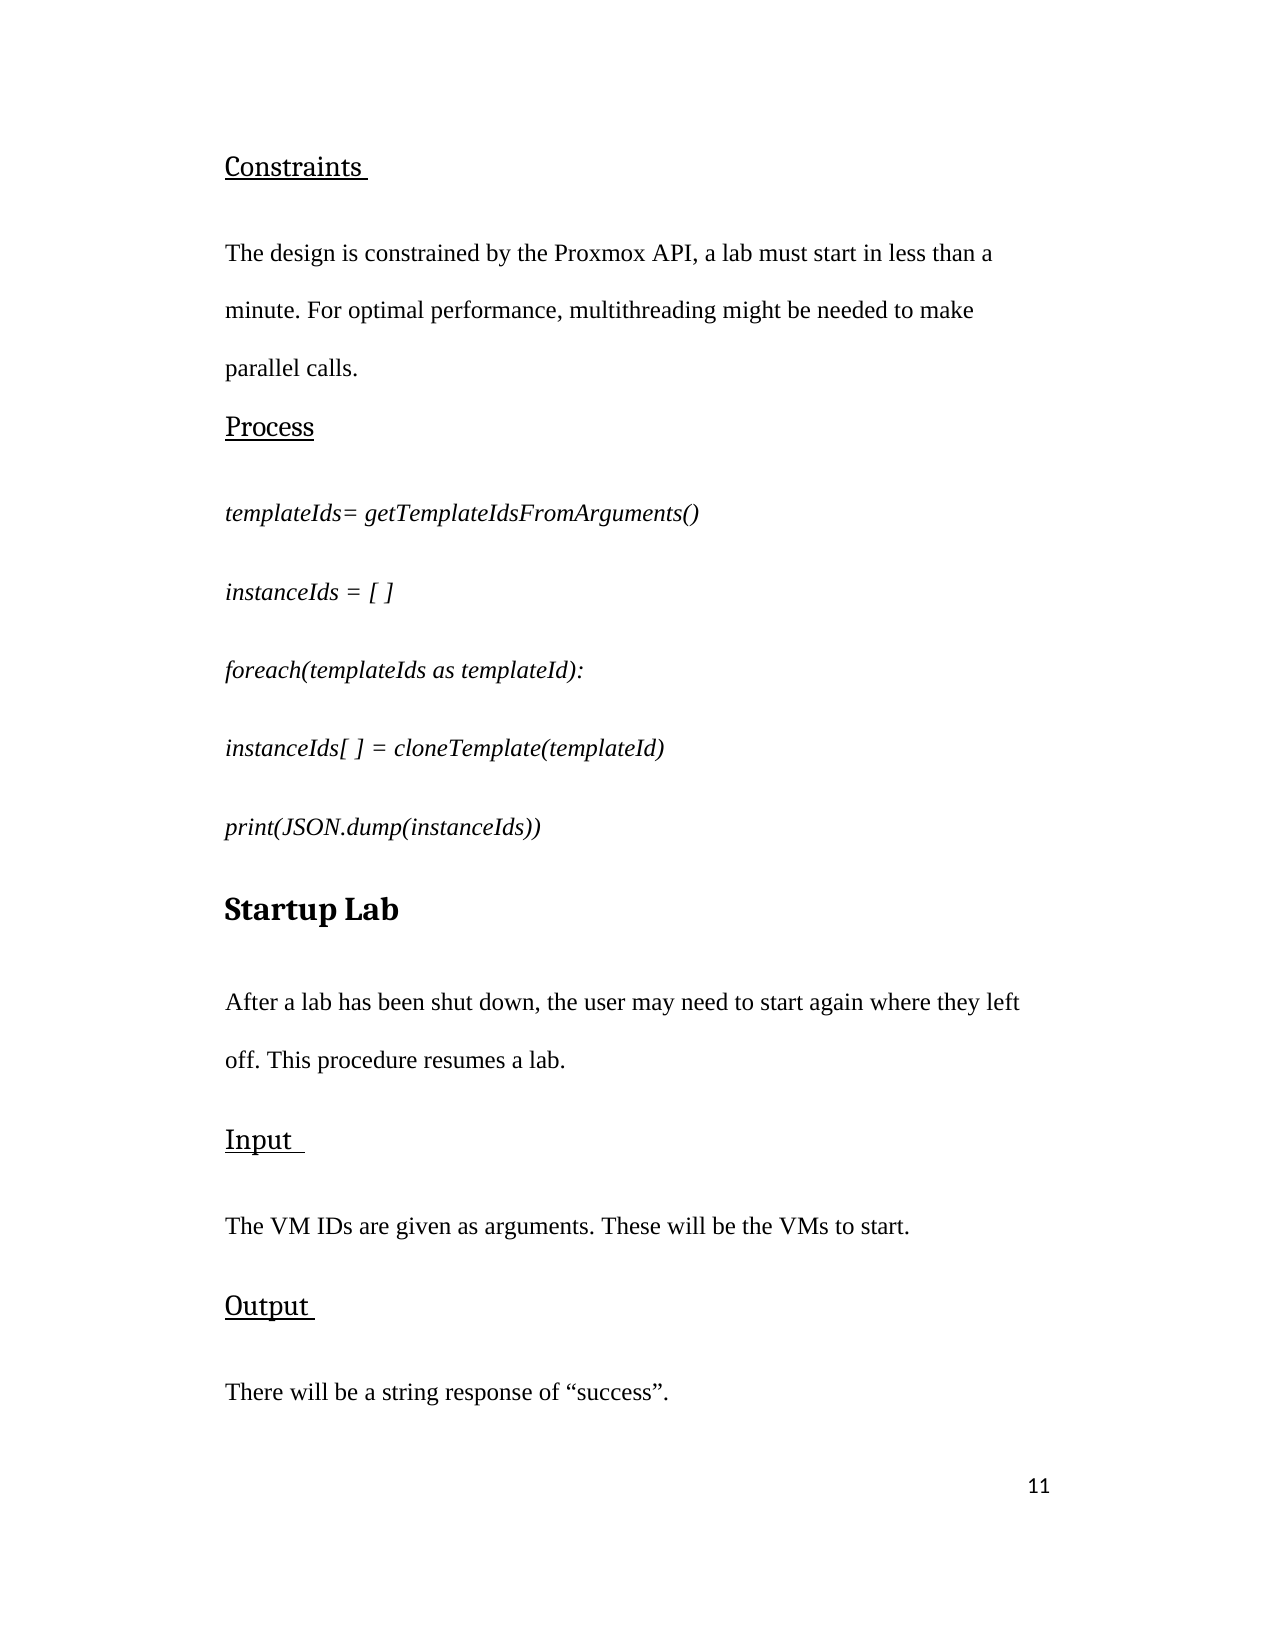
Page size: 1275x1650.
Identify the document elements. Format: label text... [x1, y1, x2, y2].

text Output [225, 1289, 1050, 1323]
subtitle The design is constrained by the Proxmox API, a lab must start in less than a minute. For optimal performance, multithreading might be needed to make parallel calls. [225, 238, 1050, 382]
text instanceIds = [ ] [225, 577, 1050, 605]
text After a lab has been shut down, the user may need to start again where they left off. This procedure resumes a lab. [225, 987, 1050, 1074]
text print(JSON.dump(instanceIds)) [225, 812, 1050, 840]
text Process [225, 410, 1050, 444]
text instanceIds[ ] = cloneTemplate(templateId) [225, 733, 1050, 762]
text The VM IDs are given as arguments. These will be the VMs to start. [225, 1211, 1050, 1240]
text foreach(templateIds as templateId): [225, 655, 1050, 684]
text Startup Lab [225, 890, 1050, 928]
text Input [225, 1123, 1050, 1157]
text templateIds= getTemplateIdsFromArguments() [225, 498, 1050, 527]
text There will be a string response of “success”. [225, 1377, 1050, 1406]
text Constraints [225, 150, 1050, 183]
